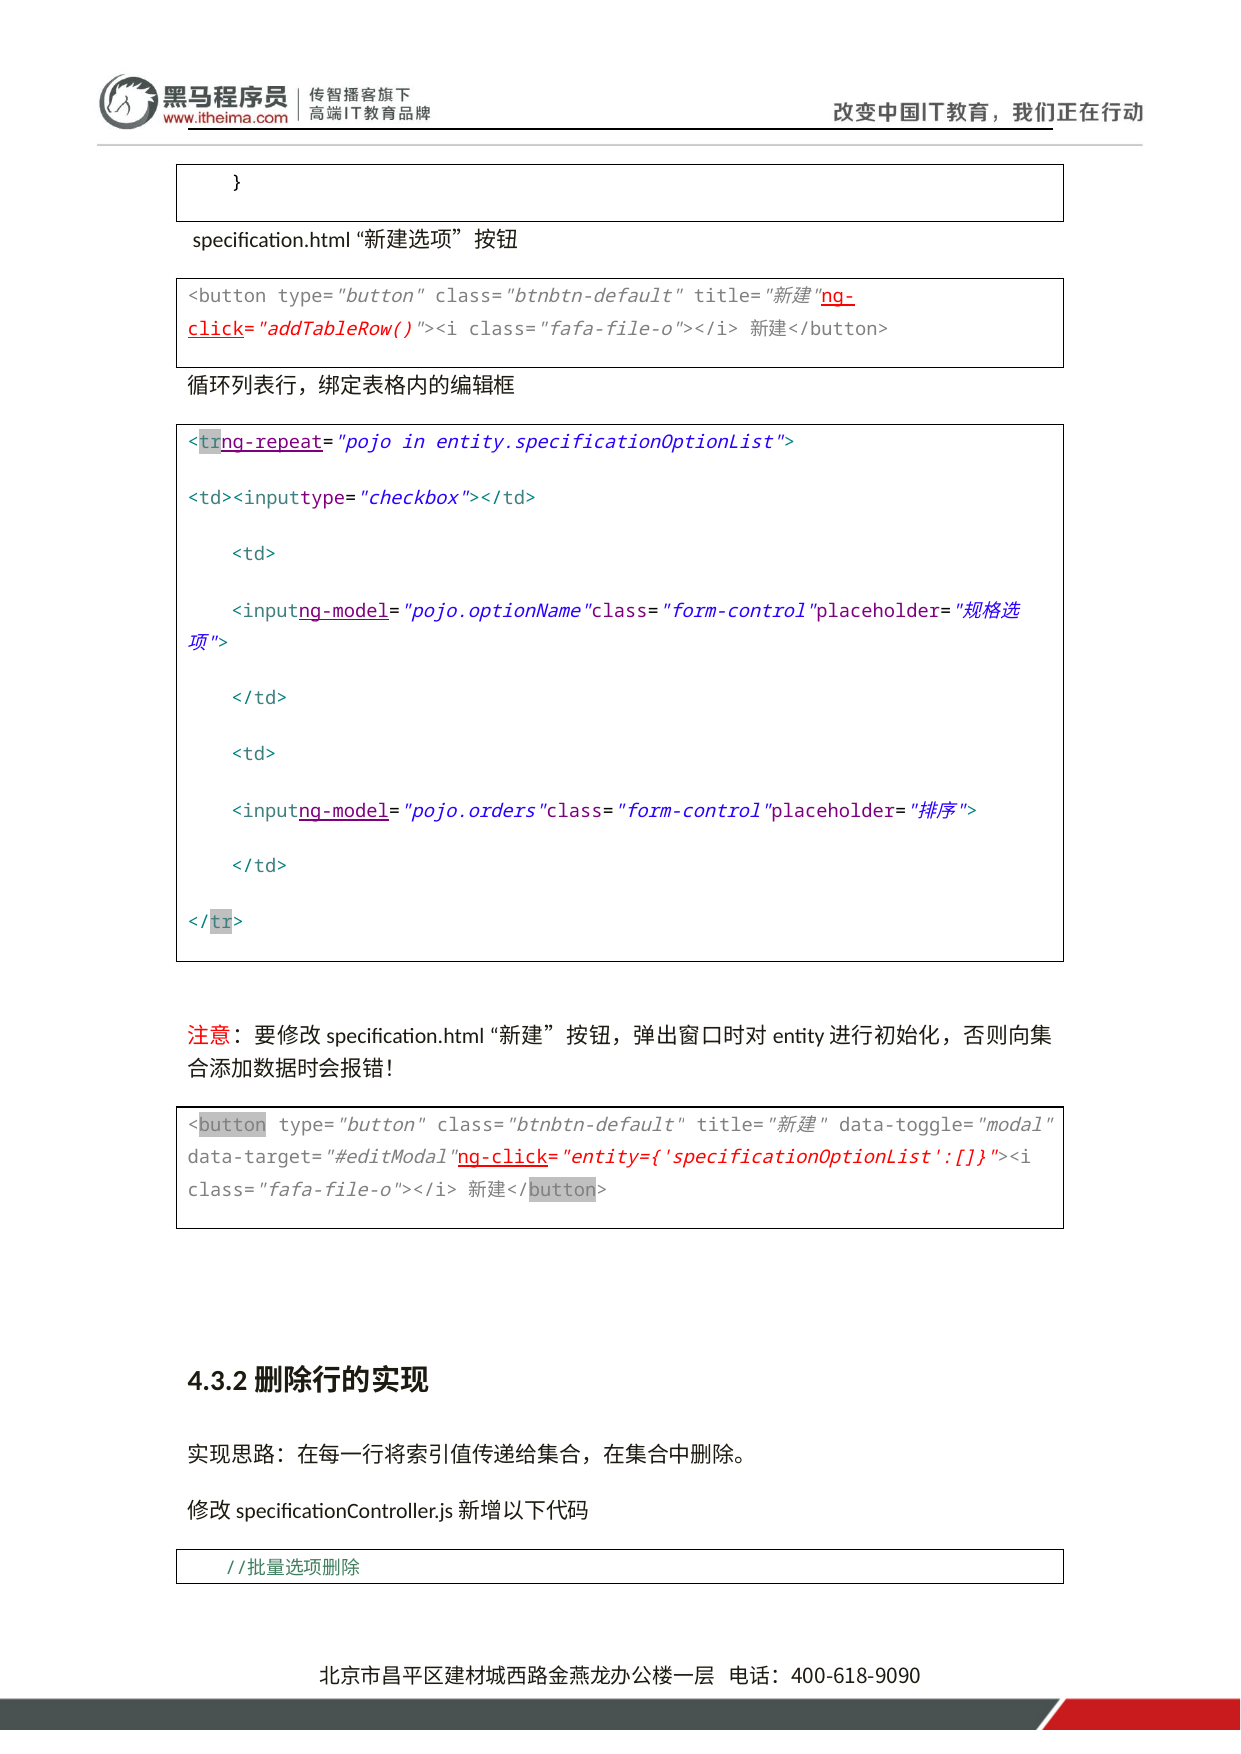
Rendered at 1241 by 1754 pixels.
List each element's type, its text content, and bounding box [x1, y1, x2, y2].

text 修改specificationController.js 新增以下代码 [187, 1493, 1053, 1525]
table_header //新增选项行 $scope.addTableRow=function(){ $scope.entity.specificationOptionList.push({}); } [177, 165, 1063, 221]
table_header <button type="button" class="btnbtn-default" title="新建" data-toggle="modal" data-target="#editModal"ng-click="entity={'specificationOptionList':[]}"><i class="fafa-file-o"></i> 新建</button> [177, 1108, 1063, 1228]
text 实现思路：在每一行将索引值传递给集合，在集合中删除。 [187, 1437, 1053, 1469]
picture [0, 1639, 1241, 1730]
table_header <trng-repeat="pojo in entity.specificationOptionList"> <td><inputtype="checkbox"></td> <td> <inputng-model="pojo.optionName"class="form-control"placeholder="规格选项"> </td> <td> <inputng-model="pojo.orders"class="form-control"placeholder="排序"> </td> </tr> [177, 425, 1063, 961]
subtitle 4.3.2 删除行的实现 [187, 1345, 1053, 1410]
text specification.html “新建选项”按钮 [187, 222, 1053, 254]
text 注意：要修改specification.html “新建”按钮，弹出窗口时对entity进行初始化，否则向集合添加数据时会报错！ [187, 1018, 1053, 1083]
table_header //批量选项删除 $scope.deleTableRow=function(index){ $scope.entity.specificationOptionList.splice(index,1);//删除 } [177, 1550, 1063, 1582]
picture [0, 3, 1241, 153]
table_header <button type="button" class="btnbtn-default" title="新建"ng-click="addTableRow()"><i class="fafa-file-o"></i> 新建</button> [177, 279, 1063, 367]
text 循环列表行，绑定表格内的编辑框 [187, 368, 1053, 401]
